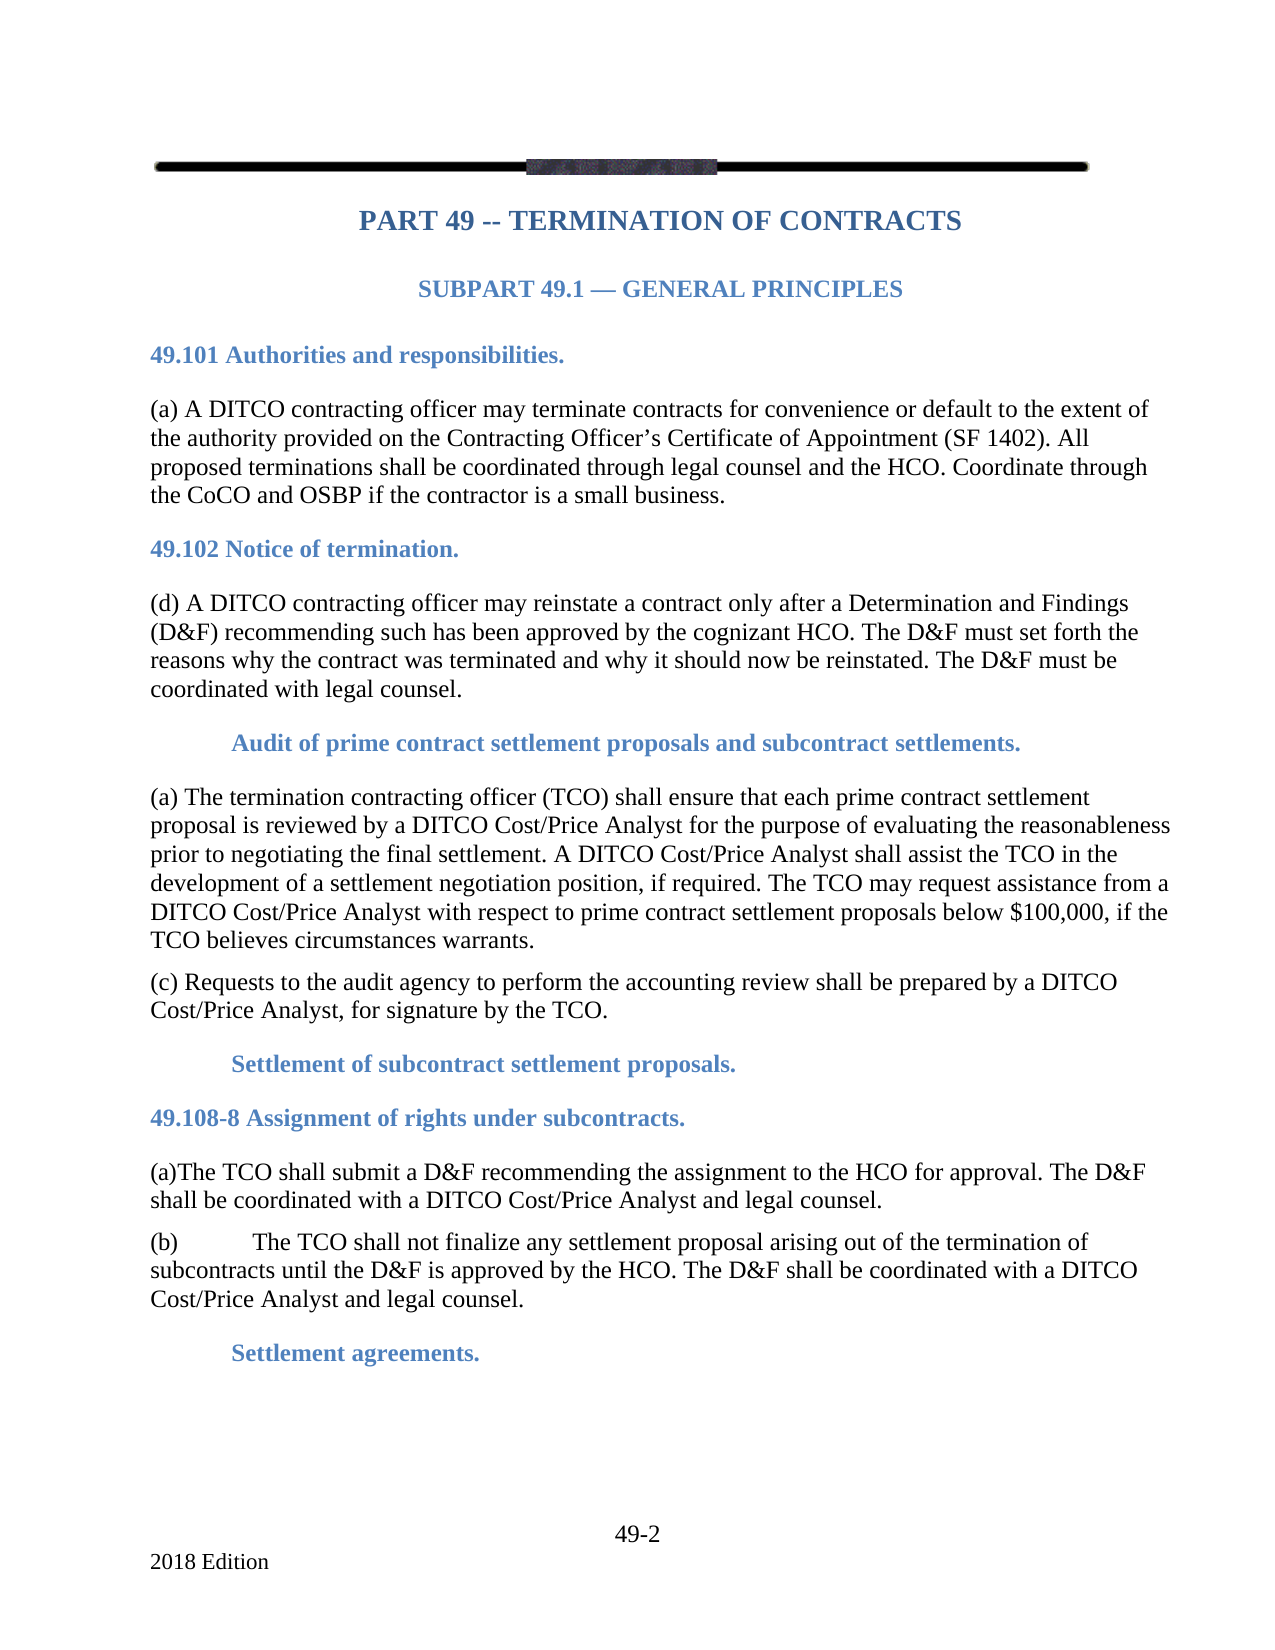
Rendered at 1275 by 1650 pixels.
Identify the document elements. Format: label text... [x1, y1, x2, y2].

list (a) The TCO shall submit a D&F recommending the assignment to the HCO for approval. The D&F shall be coordinated with a DITCO Cost/Price Analyst and legal counsel. [150, 1157, 1171, 1214]
subtitle SUBPART 49.1 — GENERAL PRINCIPLES [150, 274, 1171, 303]
subtitle 49.102 Notice of termination. [150, 534, 1171, 563]
list (a) The termination contracting officer (TCO) shall ensure that each prime contract settlement proposal is reviewed by a DITCO Cost/Price Analyst for the purpose of evaluating the reasonableness prior to negotiating the final settlement. A DITCO Cost/Price Analyst shall assist the TCO in the development of a settlement negotiation position, if required. The TCO may request assistance from a DITCO Cost/Price Analyst with respect to prime contract settlement proposals below $100,000, if the TCO believes circumstances warrants. [150, 782, 1171, 954]
list (c) Requests to the audit agency to perform the accounting review shall be prepared by a DITCO Cost/Price Analyst, for signature by the TCO. [150, 967, 1171, 1024]
list (d) A DITCO contracting officer may reinstate a contract only after a Determination and Findings (D&F) recommending such has been approved by the cognizant HCO. The D&F must set forth the reasons why the contract was terminated and why it should now be reinstated. The D&F must be coordinated with legal counsel. [150, 588, 1171, 703]
subtitle Settlement of subcontract settlement proposals. [150, 1049, 1171, 1078]
subtitle 49.101 Authorities and responsibilities. [150, 340, 1171, 369]
picture [153, 159, 1091, 175]
list (b) The TCO shall not finalize any settlement proposal arising out of the termination of subcontracts until the D&F is approved by the HCO. The D&F shall be coordinated with a DITCO Cost/Price Analyst and legal counsel. [150, 1227, 1171, 1313]
subtitle PART 49 -- TERMINATION OF CONTRACTS [150, 203, 1171, 237]
subtitle Audit of prime contract settlement proposals and subcontract settlements. [150, 728, 1171, 757]
subtitle Settlement agreements. [150, 1338, 1171, 1367]
subtitle 49.108-8 Assignment of rights under subcontracts. [150, 1103, 1171, 1132]
list (a) A DITCO contracting officer may terminate contracts for convenience or default to the extent of the authority provided on the Contracting Officer’s Certificate of Appointment (SF 1402). All proposed terminations shall be coordinated through legal counsel and the HCO. Coordinate through the CoCO and OSBP if the contractor is a small business. [150, 394, 1171, 509]
